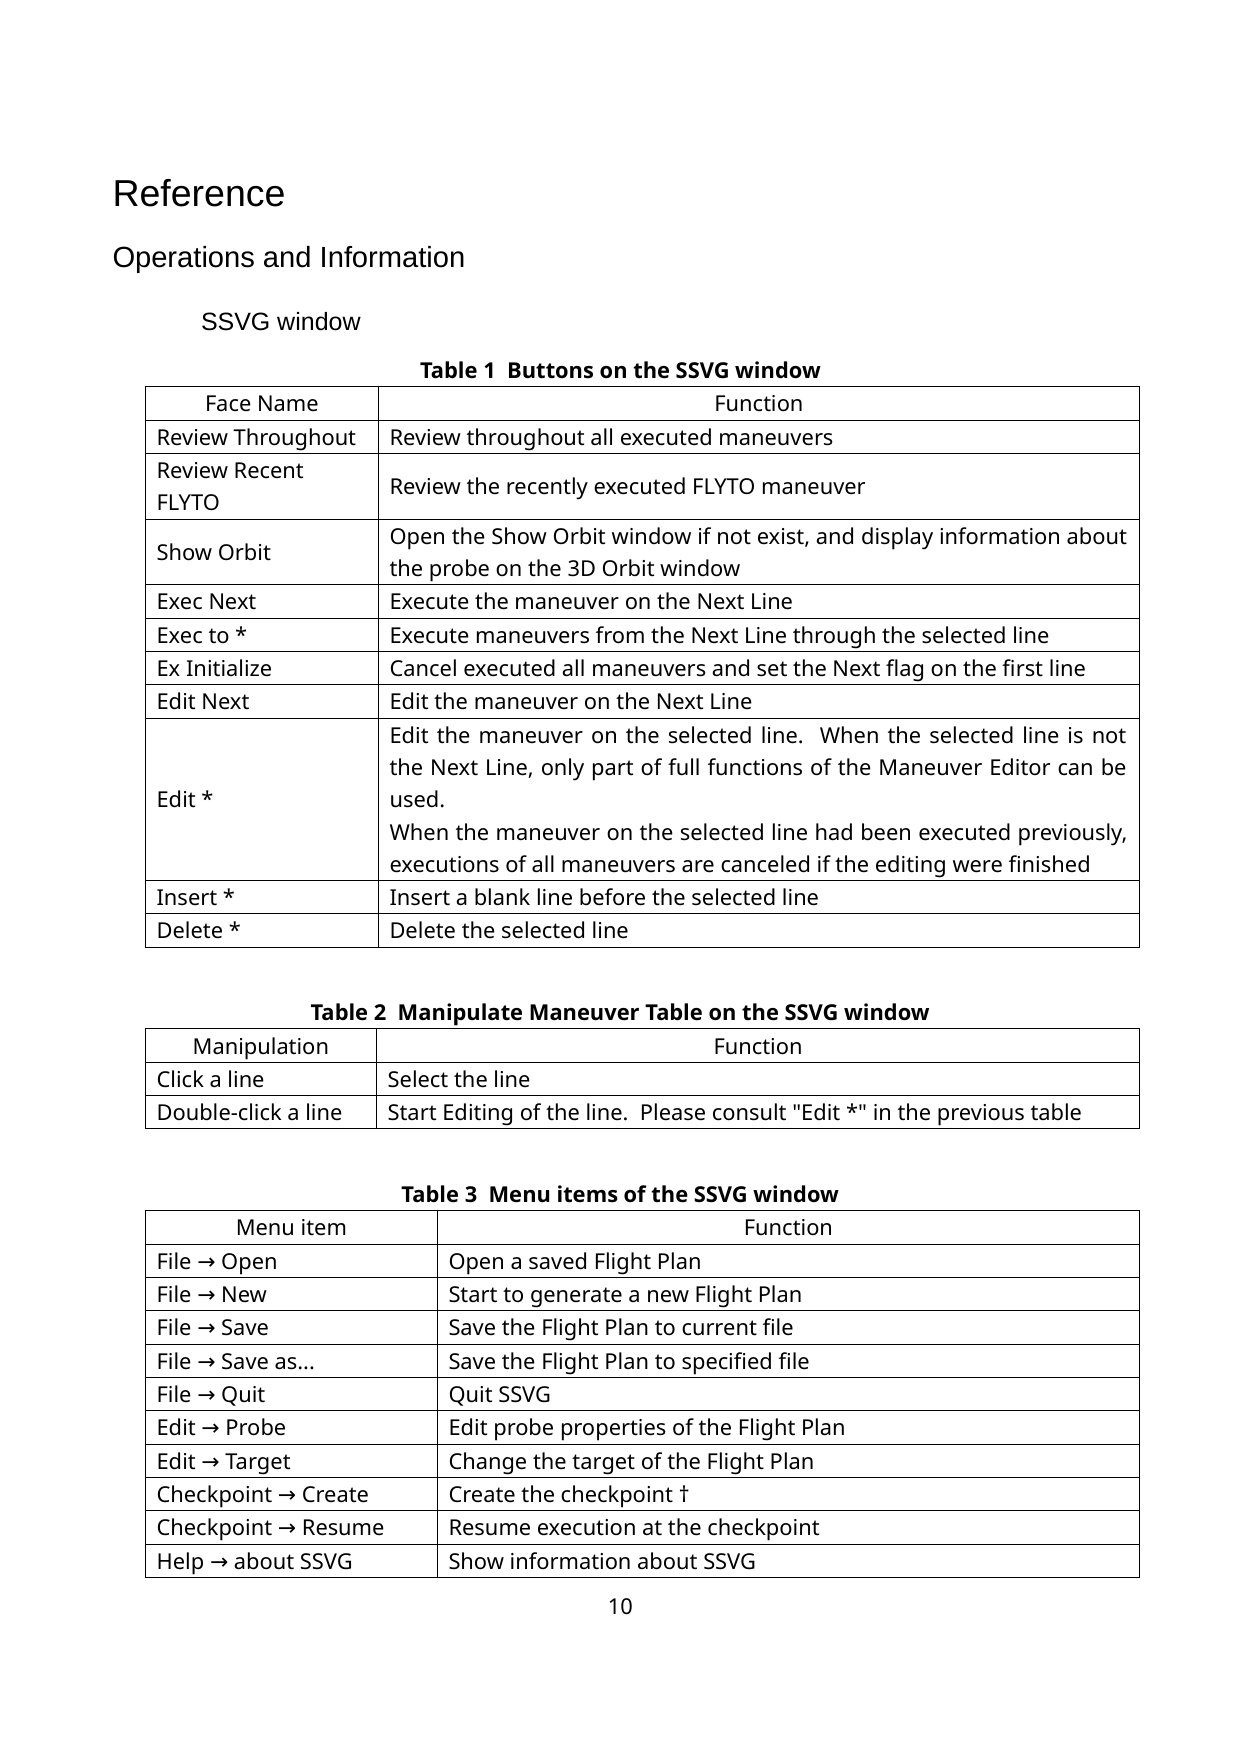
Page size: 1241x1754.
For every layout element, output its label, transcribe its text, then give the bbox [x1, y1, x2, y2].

table_cell Save the Flight Plan to specified file [438, 1345, 1139, 1377]
table_cell Quit SSVG [438, 1378, 1139, 1410]
table_cell Open the Show Orbit window if not exist, and display information about the probe on the 3D Orbit window [379, 520, 1139, 584]
table_cell Create the checkpoint † [438, 1478, 1139, 1510]
table_cell Review the recently executed FLYTO maneuver [379, 454, 1139, 518]
table_cell Edit the maneuver on the selected line. When the selected line is not the Next Line, only part of full functions of the Maneuver Editor can be used. When the maneuver on the selected line had been executed previously, executions of all maneuvers are canceled if the editing were finished [379, 719, 1139, 880]
table_cell Edit → Probe [146, 1411, 437, 1443]
table_header Function [438, 1211, 1139, 1243]
table_cell Help → about SSVG [146, 1545, 437, 1577]
table_cell Review Throughout [146, 421, 378, 453]
table_cell Select the line [377, 1063, 1139, 1095]
subtitle Reference [112, 160, 1128, 225]
table_cell File → Save [146, 1311, 437, 1343]
subtitle Operations and Information [112, 225, 1128, 289]
table_header Manipulation [146, 1029, 376, 1062]
table_cell Insert * [146, 881, 378, 913]
table_cell Insert a blank line before the selected line [379, 881, 1139, 913]
table_cell Resume execution at the checkpoint [438, 1511, 1139, 1543]
table_cell Click a line [146, 1063, 376, 1095]
table_cell Save the Flight Plan to current file [438, 1311, 1139, 1343]
table_cell Double-click a line [146, 1096, 376, 1128]
table_cell File → New [146, 1278, 437, 1310]
table_cell Edit the maneuver on the Next Line [379, 685, 1139, 717]
table_cell Checkpoint → Resume [146, 1511, 437, 1543]
table_cell Cancel executed all maneuvers and set the Next flag on the first line [379, 652, 1139, 684]
table_header Function [379, 387, 1139, 419]
table_cell Open a saved Flight Plan [438, 1245, 1139, 1277]
table_cell Execute the maneuver on the Next Line [379, 585, 1139, 617]
subtitle SSVG window [201, 305, 1128, 338]
table_header Menu item [146, 1211, 437, 1243]
table_cell Start to generate a new Flight Plan [438, 1278, 1139, 1310]
table_cell Change the target of the Flight Plan [438, 1445, 1139, 1477]
table_cell Show Orbit [146, 520, 378, 584]
table_header Function [377, 1029, 1139, 1062]
table_cell File → Open [146, 1245, 437, 1277]
table_cell Edit * [146, 719, 378, 880]
table_header Face Name [146, 387, 378, 419]
table_cell Review Recent FLYTO [146, 454, 378, 518]
table_cell Delete the selected line [379, 914, 1139, 947]
table_cell Execute maneuvers from the Next Line through the selected line [379, 619, 1139, 651]
table_cell File → Save as... [146, 1345, 437, 1377]
table_cell Delete * [146, 914, 378, 947]
table_cell Exec to * [146, 619, 378, 651]
table_cell Ex Initialize [146, 652, 378, 684]
table_cell Edit → Target [146, 1445, 437, 1477]
table_cell Start Editing of the line. Please consult "Edit *" in the previous table [377, 1096, 1139, 1128]
table_cell Review throughout all executed maneuvers [379, 421, 1139, 453]
table_cell Exec Next [146, 585, 378, 617]
table_cell Checkpoint → Create [146, 1478, 437, 1510]
table_cell Edit probe properties of the Flight Plan [438, 1411, 1139, 1443]
table_cell Show information about SSVG [438, 1545, 1139, 1577]
table_cell File → Quit [146, 1378, 437, 1410]
table_cell Edit Next [146, 685, 378, 717]
